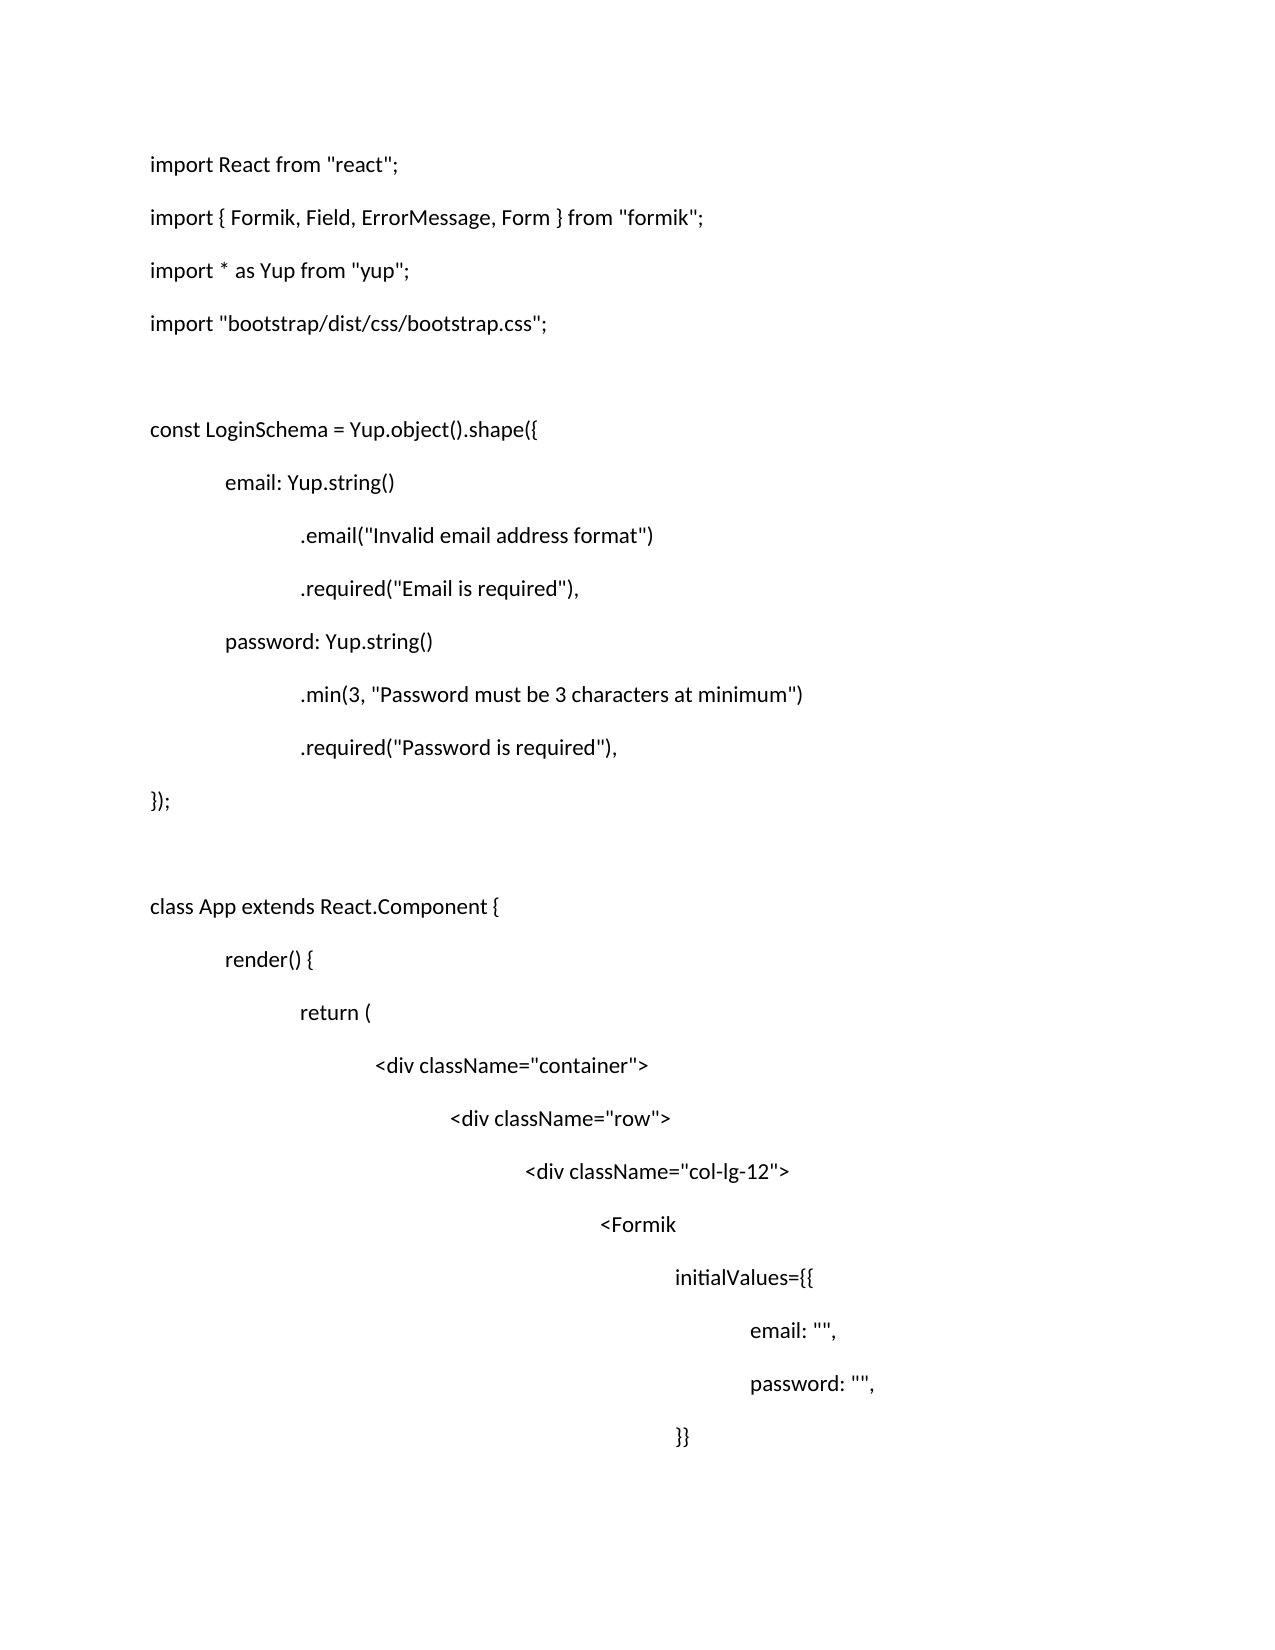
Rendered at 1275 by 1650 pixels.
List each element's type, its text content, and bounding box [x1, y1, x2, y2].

text <div className="container"> [150, 1051, 1125, 1079]
text password: "", [150, 1369, 1125, 1397]
text class App extends React.Component { [150, 892, 1125, 920]
text .min(3, "Password must be 3 characters at minimum") [150, 680, 1125, 708]
text email: "", [150, 1316, 1125, 1344]
text password: Yup.string() [150, 627, 1125, 655]
text return ( [150, 998, 1125, 1026]
text import * as Yup from "yup"; [150, 256, 1125, 284]
text import React from "react"; [150, 150, 1125, 178]
text const LoginSchema = Yup.object().shape({ [150, 415, 1125, 443]
text import { Formik, Field, ErrorMessage, Form } from "formik"; [150, 203, 1125, 231]
text .email("Invalid email address format") [150, 521, 1125, 549]
text email: Yup.string() [150, 468, 1125, 496]
text }} [150, 1422, 1125, 1451]
text }); [150, 786, 1125, 814]
text <Formik [150, 1210, 1125, 1238]
text .required("Email is required"), [150, 574, 1125, 602]
text initialValues={{ [150, 1263, 1125, 1291]
text .required("Password is required"), [150, 733, 1125, 761]
text <div className="row"> [150, 1104, 1125, 1132]
text import "bootstrap/dist/css/bootstrap.css"; [150, 309, 1125, 337]
text <div className="col-lg-12"> [150, 1157, 1125, 1185]
text render() { [150, 945, 1125, 973]
